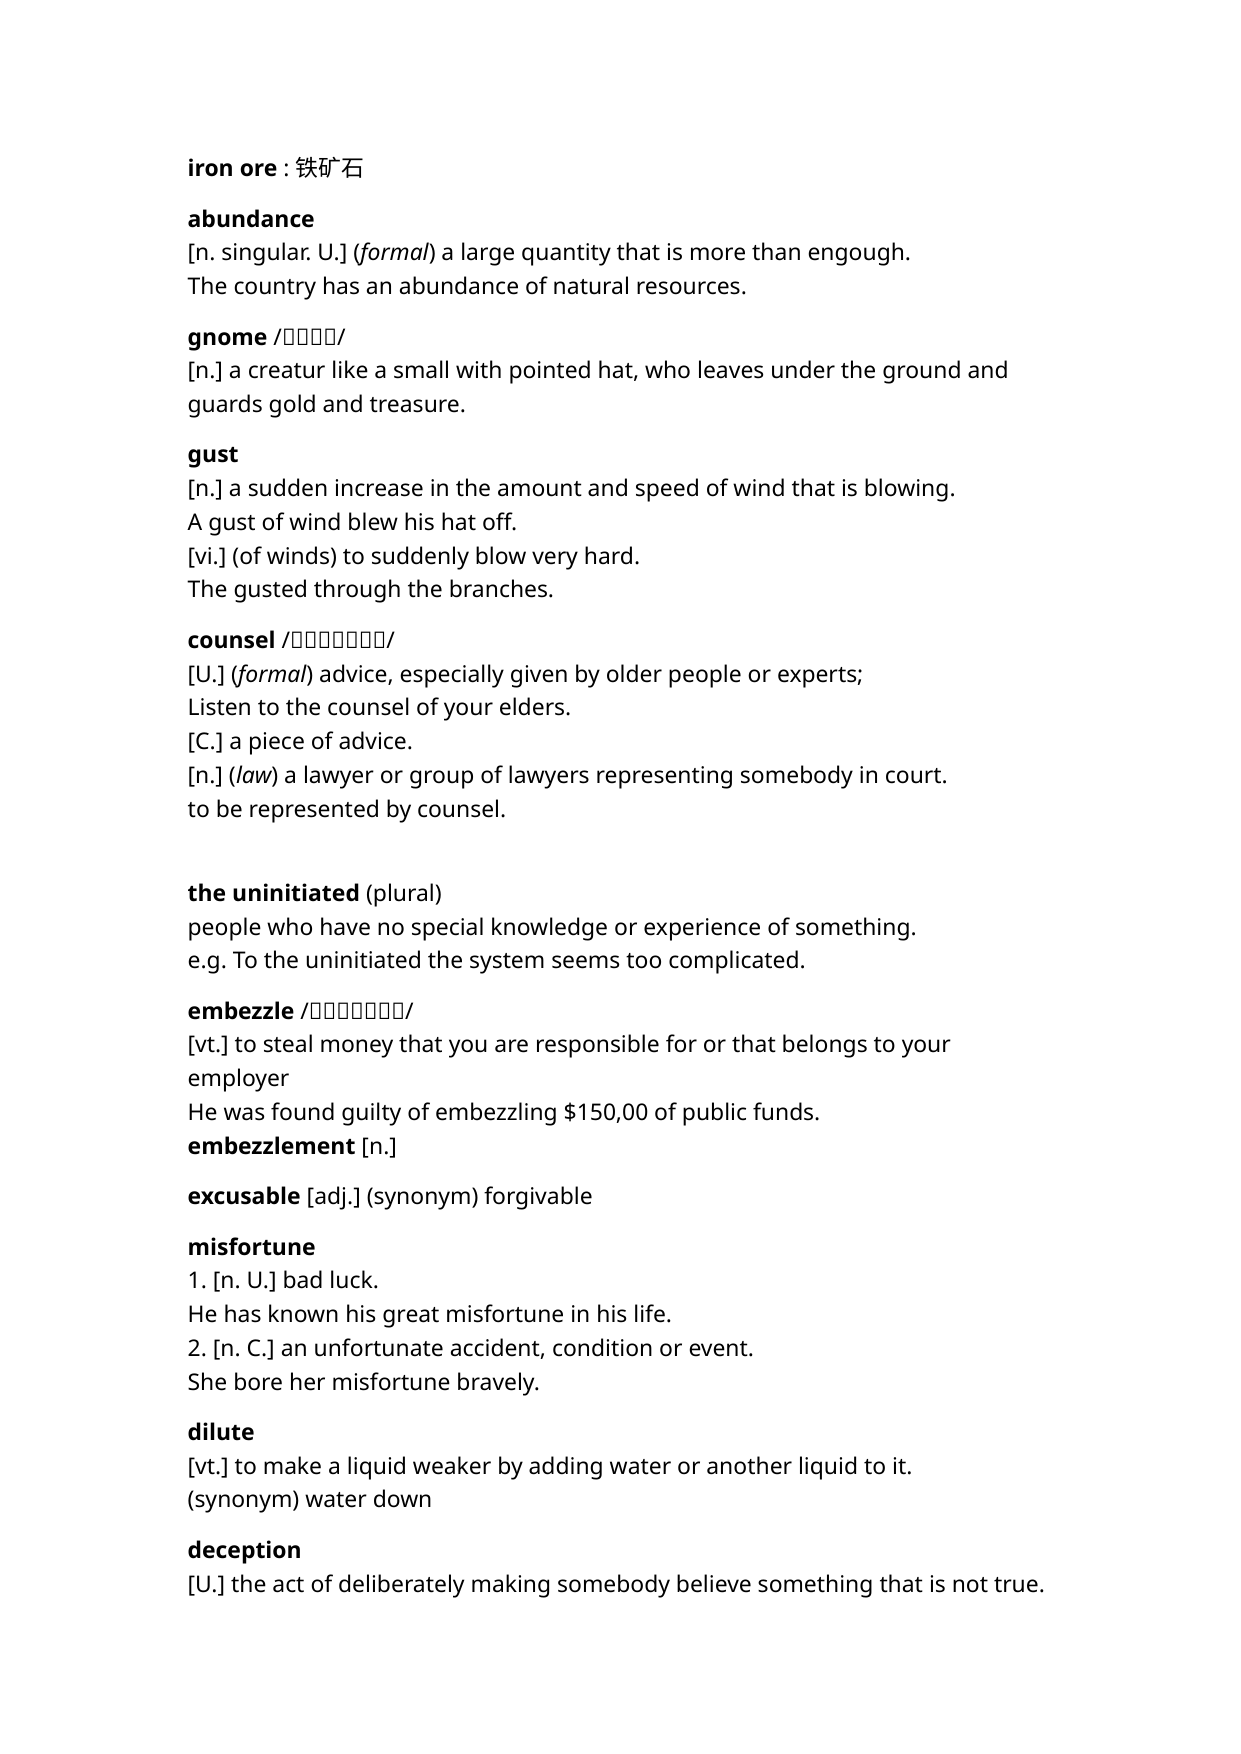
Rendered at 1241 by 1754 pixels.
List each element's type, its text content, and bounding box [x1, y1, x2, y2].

text excusable [adj.] (synonym) forgivable [187, 1180, 1053, 1211]
text counsel // [U.] (formal) advice, especially given by older people or experts; Listen to the counsel of your elders. [C.] a piece of advice. [n.] (law) a lawyer or group of lawyers representing somebody in court. to be represented by counsel. [187, 624, 1053, 858]
text iron ore : 铁矿石 [187, 150, 1053, 183]
text gust [n.] a sudden increase in the amount and speed of wind that is blowing. A gust of wind blew his hat off. [vi.] (of winds) to suddenly blow very hard. The gusted through the branches. [187, 438, 1053, 605]
text gnome // [n.] a creatur like a small with pointed hat, who leaves under the ground and guards gold and treasure. [187, 321, 1053, 419]
text misfortune 1. [n. U.] bad luck. He has known his great misfortune in his life. 2. [n. C.] an unfortunate accident, condition or event. She bore her misfortune bravely. [187, 1231, 1053, 1397]
text the uninitiated (plural) people who have no special knowledge or experience of something. e.g. To the uninitiated the system seems too complicated. [187, 877, 1053, 976]
text embezzle // [vt.] to steal money that you are responsible for or that belongs to your employer He was found guilty of embezzling $150,00 of public funds. embezzlement [n.] [187, 995, 1053, 1161]
text dilute [vt.] to make a liquid weaker by adding water or another liquid to it. (synonym) water down [187, 1416, 1053, 1515]
text abundance [n. singular. U.] (formal) a large quantity that is more than engough. The country has an abundance of natural resources. [187, 203, 1053, 301]
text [187, 1534, 1053, 1599]
